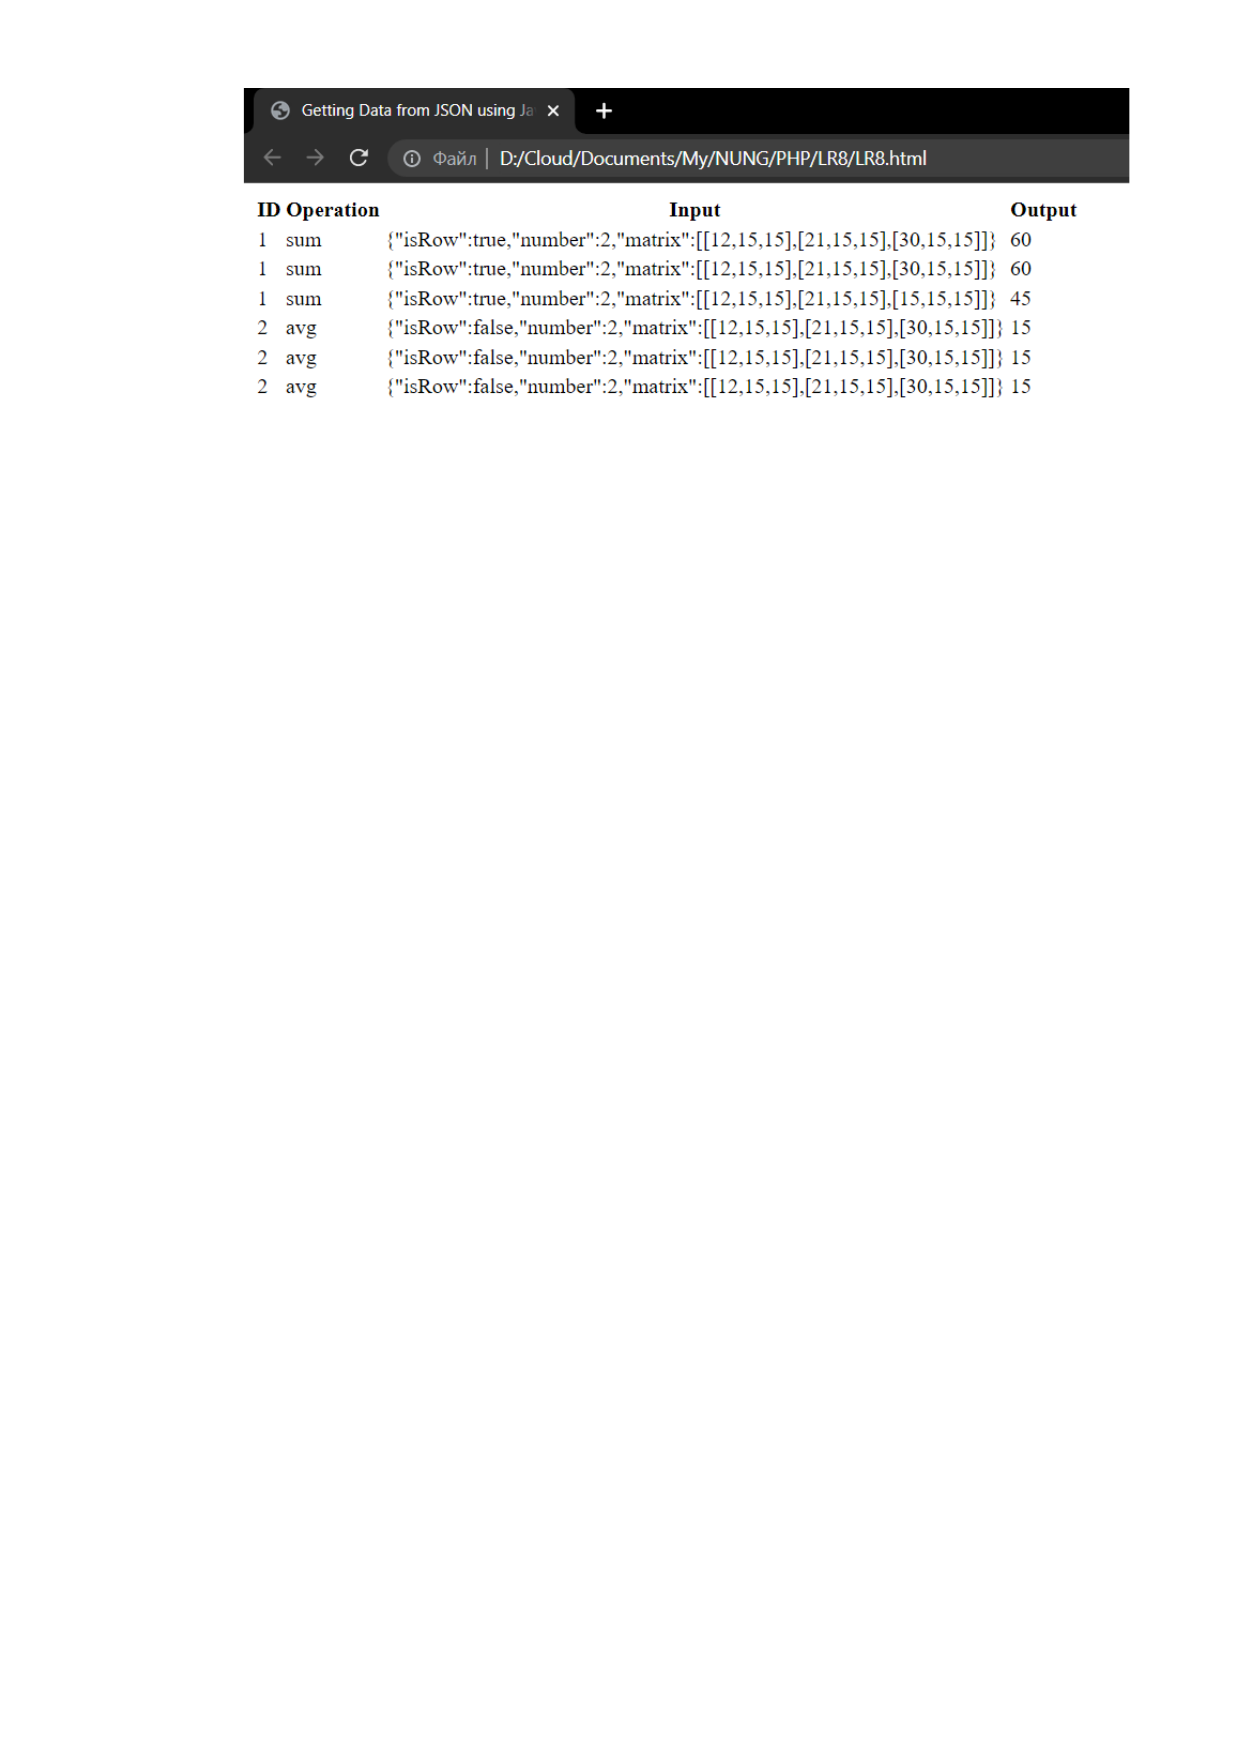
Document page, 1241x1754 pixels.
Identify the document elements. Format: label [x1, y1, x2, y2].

picture [243, 88, 1130, 422]
